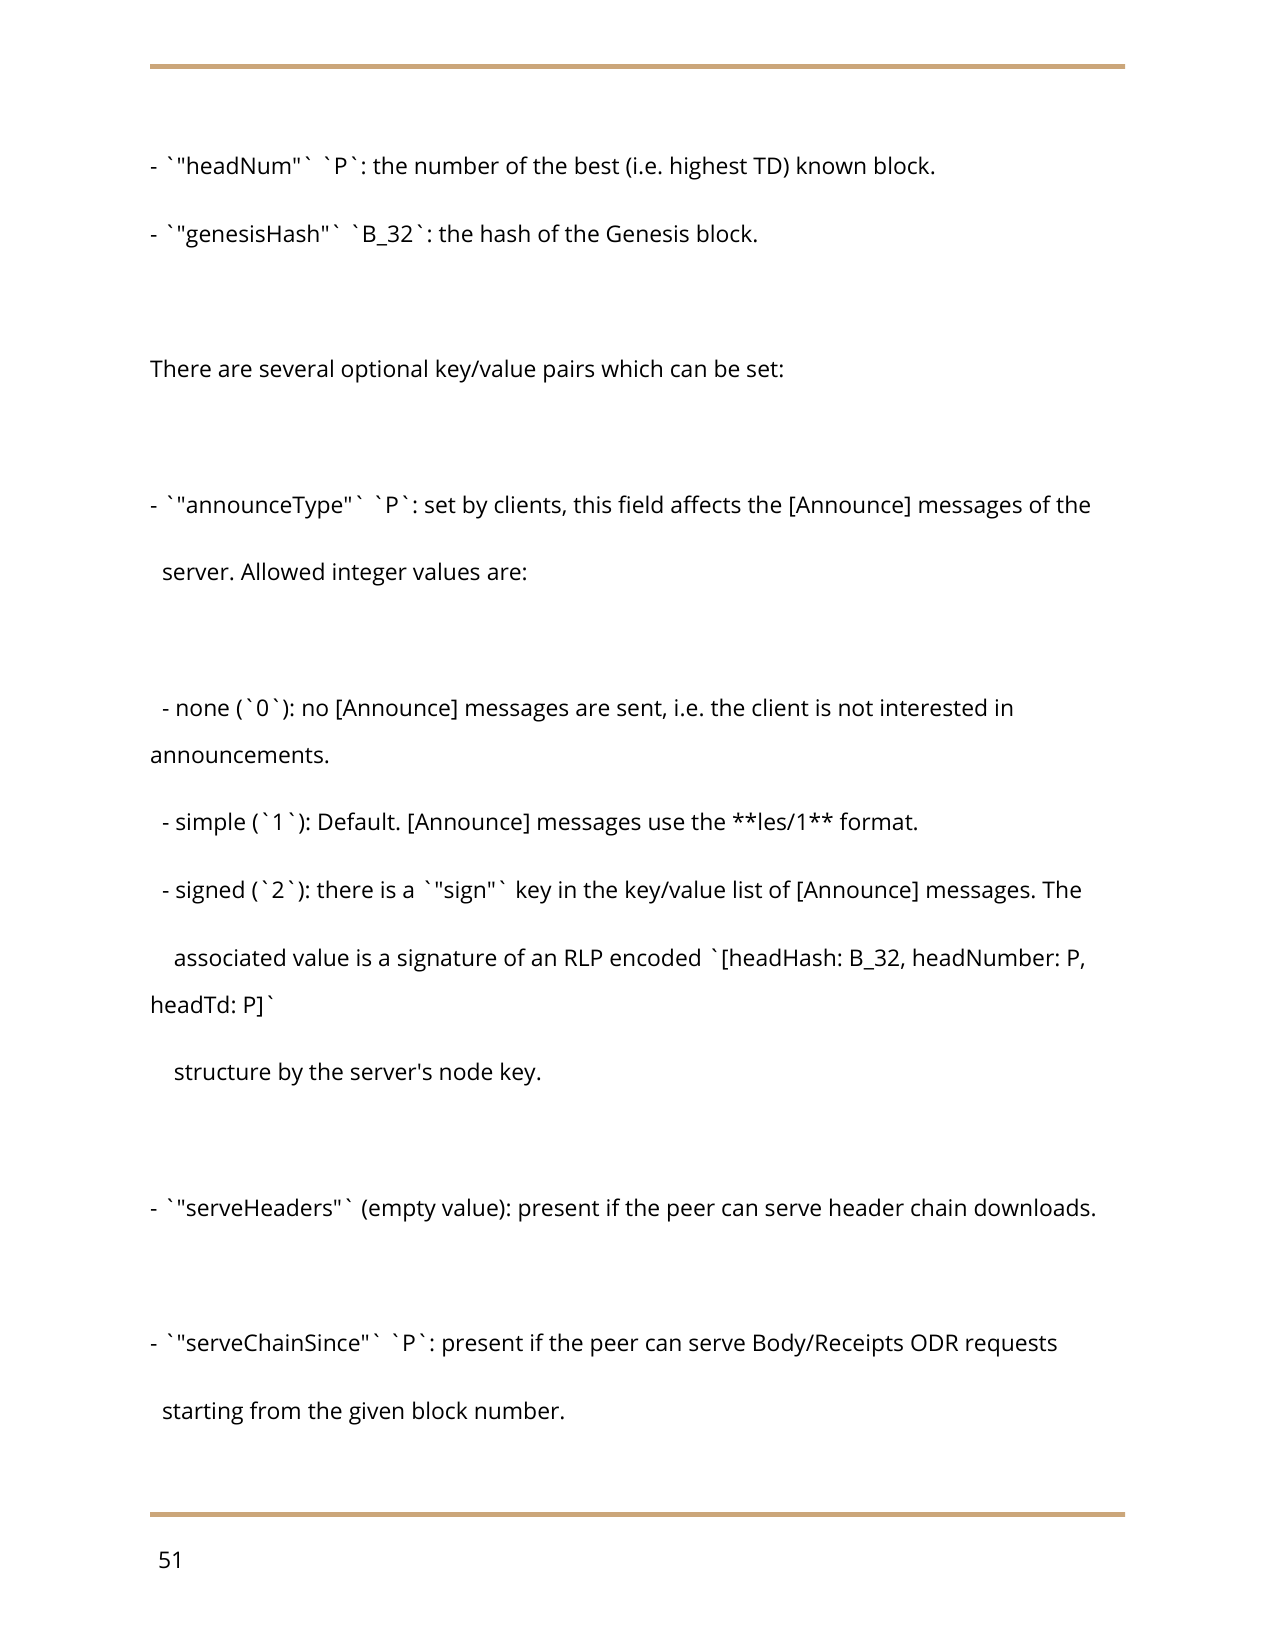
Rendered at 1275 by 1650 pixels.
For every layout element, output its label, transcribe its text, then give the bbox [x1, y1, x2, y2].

text - none (`0`): no [Announce] messages are sent, i.e. the client is not interested in announcements. [150, 692, 1125, 770]
text structure by the server's node key. [150, 1056, 1125, 1087]
text server. Allowed integer values are: [150, 556, 1125, 587]
picture [150, 1512, 1125, 1517]
text - simple (`1`): Default. [Announce] messages use the **les/1** format. [150, 806, 1125, 837]
text - `"serveHeaders"` (empty value): present if the peer can serve header chain downloads. [150, 1192, 1125, 1223]
text associated value is a signature of an RLP encoded `[headHash: B_32, headNumber: P, headTd: P]` [150, 942, 1125, 1020]
text - `"headNum"` `P`: the number of the best (i.e. highest TD) known block. [150, 150, 1125, 181]
text There are several optional key/value pairs which can be set: [150, 353, 1125, 384]
text starting from the given block number. [150, 1395, 1125, 1426]
text - `"announceType"` `P`: set by clients, this field affects the [Announce] messages of the [150, 488, 1125, 520]
text - signed (`2`): there is a `"sign"` key in the key/value list of [Announce] messages. The [150, 874, 1125, 905]
picture [150, 64, 1125, 69]
text - `"genesisHash"` `B_32`: the hash of the Genesis block. [150, 218, 1125, 249]
text - `"serveChainSince"` `P`: present if the peer can serve Body/Receipts ODR requests [150, 1327, 1125, 1358]
